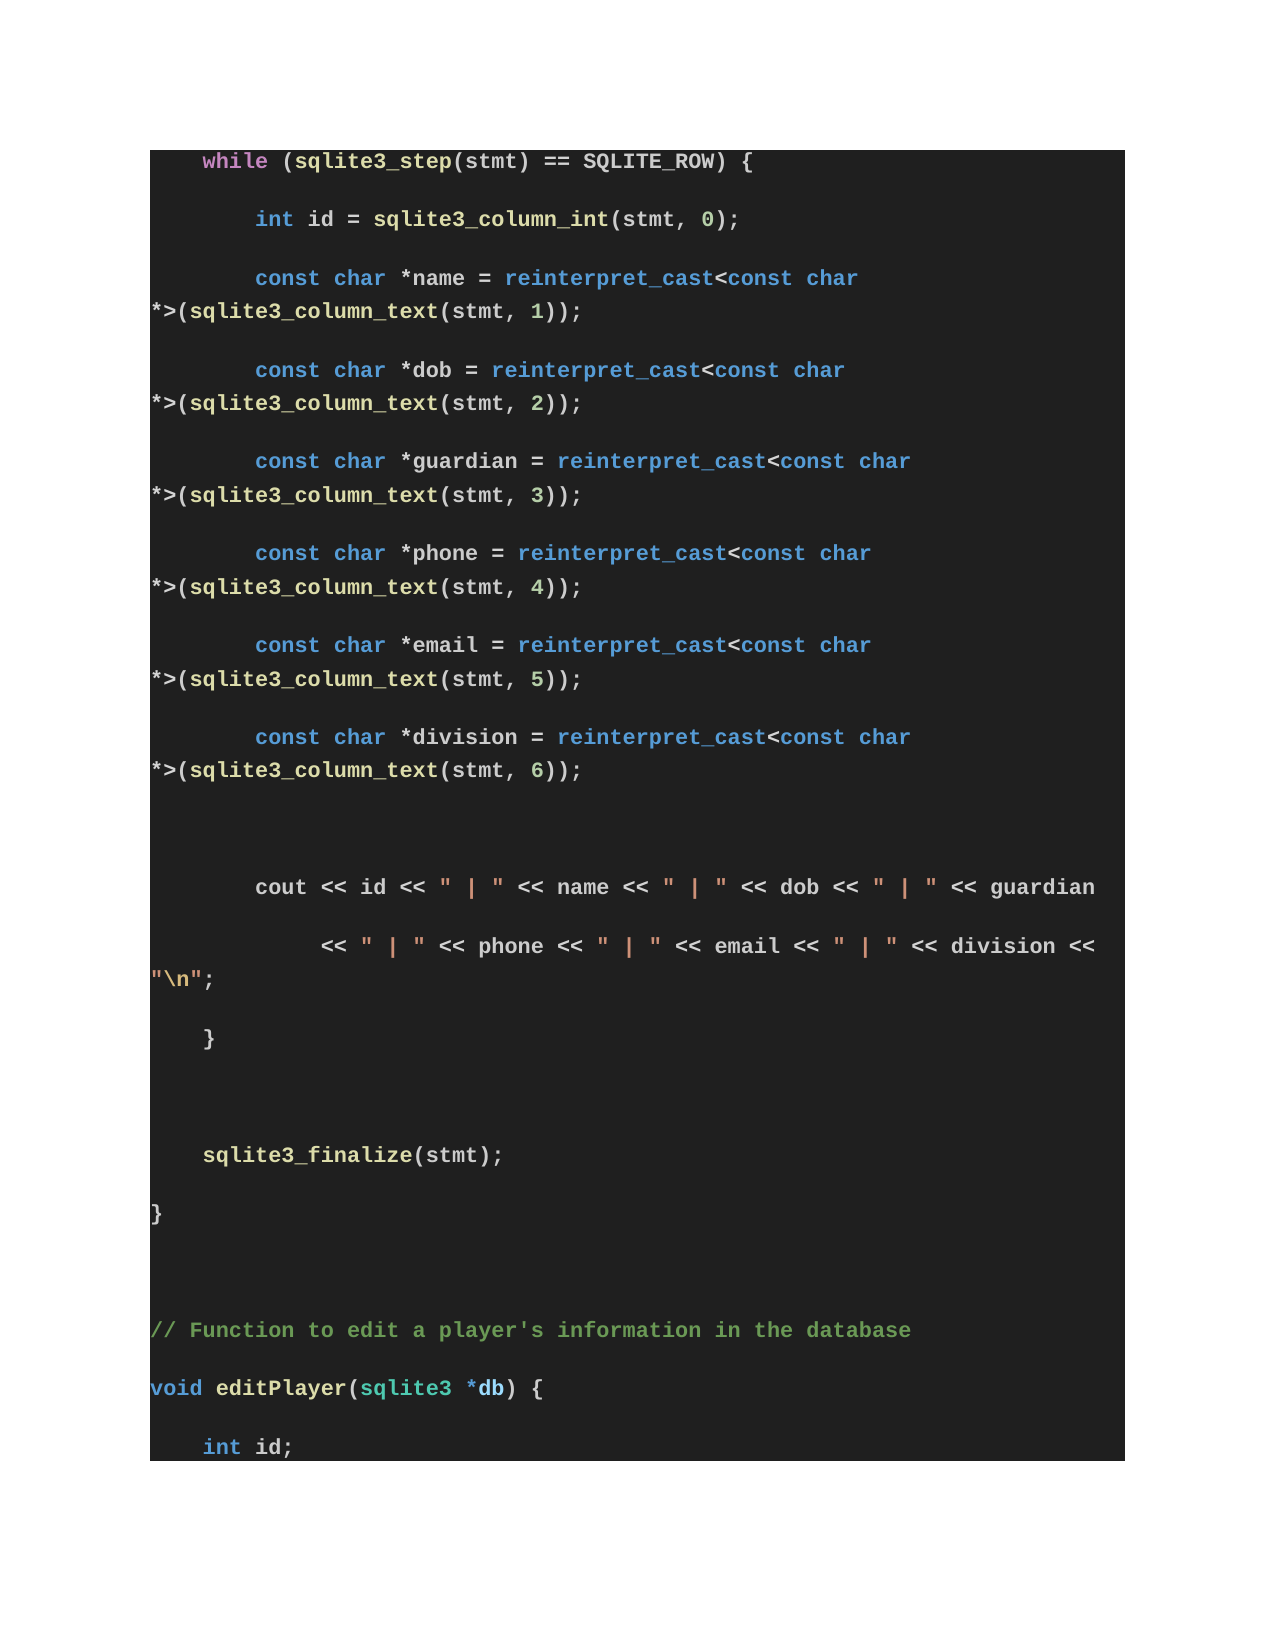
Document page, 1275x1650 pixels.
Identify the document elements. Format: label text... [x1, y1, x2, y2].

text const char *name = reinterpret_cast<const char *>(sqlite3_column_text(stmt, 1)); [150, 267, 1125, 325]
text const char *email = reinterpret_cast<const char *>(sqlite3_column_text(stmt, 5)); [150, 634, 1125, 693]
text sqlite3_finalize(stmt); [150, 1144, 1125, 1168]
text const char *division = reinterpret_cast<const char *>(sqlite3_column_text(stmt, 6)); [150, 726, 1125, 784]
text while (sqlite3_step(stmt) == SQLITE_ROW) { [150, 150, 1125, 175]
text // Function to edit a player's information in the database [150, 1319, 1125, 1344]
text const char *phone = reinterpret_cast<const char *>(sqlite3_column_text(stmt, 4)); [150, 542, 1125, 601]
text const char *dob = reinterpret_cast<const char *>(sqlite3_column_text(stmt, 2)); [150, 359, 1125, 417]
text int id = sqlite3_column_int(stmt, 0); [150, 208, 1125, 233]
text cout << id << " | " << name << " | " << dob << " | " << guardian [150, 877, 1125, 901]
text } [150, 1027, 1125, 1052]
text } [150, 1202, 1125, 1227]
text void editPlayer(sqlite3 *db) { [150, 1377, 1125, 1402]
text << " | " << phone << " | " << email << " | " << division << "\n"; [150, 935, 1125, 993]
text const char *guardian = reinterpret_cast<const char *>(sqlite3_column_text(stmt, 3)); [150, 451, 1125, 509]
text int id; [150, 1436, 1125, 1461]
